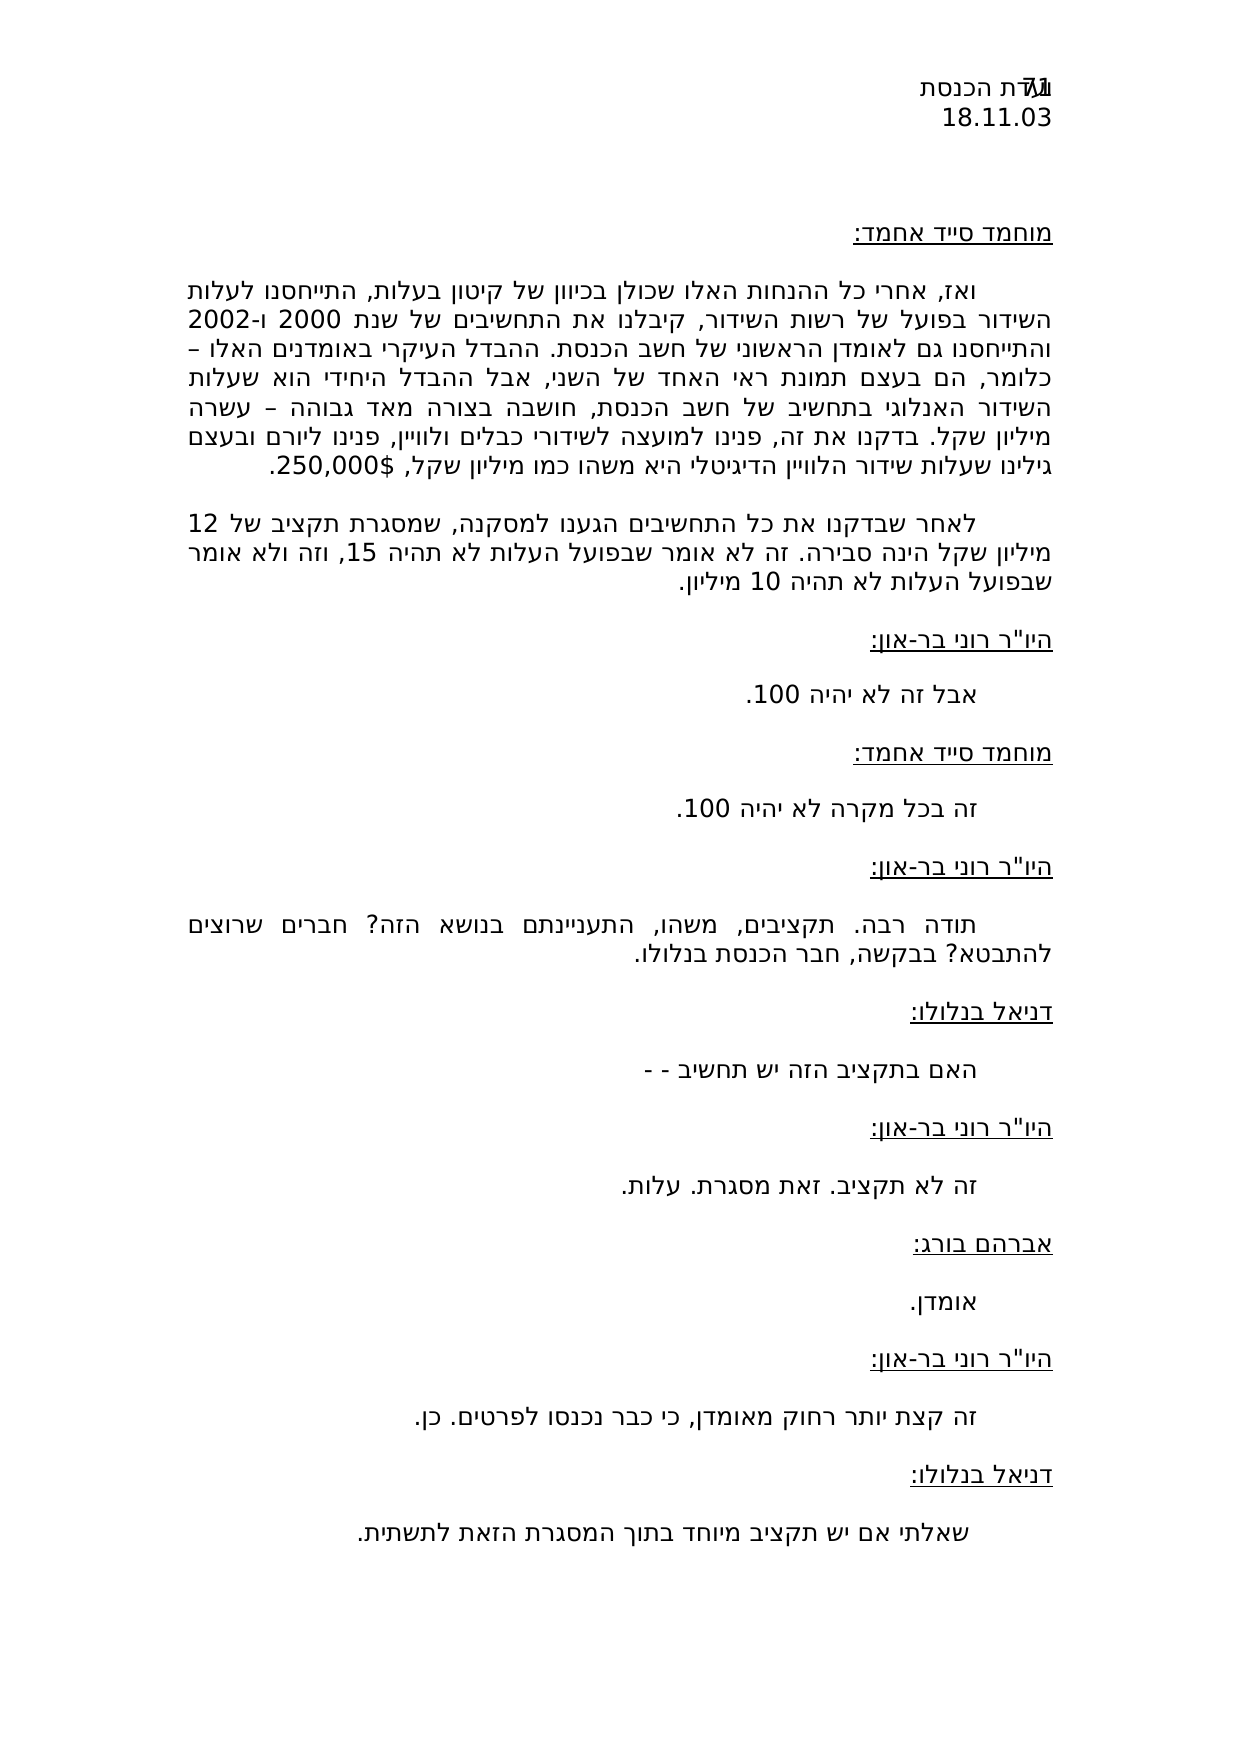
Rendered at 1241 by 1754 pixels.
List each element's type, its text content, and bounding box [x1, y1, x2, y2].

text דניאל בנלולו: [187, 1460, 1053, 1489]
text ואז, אחרי כל ההנחות האלו שכולן בכיוון של קיטון בעלות, התייחסנו לעלות השידור בפועל של רשות השידור, קיבלנו את התחשיבים של שנת 2000 ו-2002 והתייחסנו גם לאומדן הראשוני של חשב הכנסת. ההבדל העיקרי באומדנים האלו – כלומר, הם בעצם תמונת ראי האחד של השני, אבל ההבדל היחידי הוא שעלות השידור האנלוגי בתחשיב של חשב הכנסת, חושבה בצורה מאד גבוהה – עשרה מיליון שקל. בדקנו את זה, פנינו למועצה לשידורי כבלים ולוויין, פנינו ליורם ובעצם גילינו שעלות שידור הלוויין הדיגיטלי היא משהו כמו מיליון שקל, 250,000$. [187, 276, 1053, 480]
text זה קצת יותר רחוק מאומדן, כי כבר נכנסו לפרטים. כן. [187, 1402, 1053, 1432]
text זה בכל מקרה לא יהיה 100. [187, 794, 1053, 823]
text היו"ר רוני בר-און: [187, 1344, 1053, 1374]
text מוחמד סייד אחמד: [187, 218, 1053, 247]
text האם בתקציב הזה יש תחשיב - - [187, 1055, 1053, 1084]
text מוחמד סייד אחמד: [187, 739, 1053, 768]
text לאחר שבדקנו את כל התחשיבים הגענו למסקנה, שמסגרת תקציב של 12 מיליון שקל הינה סבירה. זה לא אומר שבפועל העלות לא תהיה 15, וזה ולא אומר שבפועל העלות לא תהיה 10 מיליון. [187, 509, 1053, 596]
text תודה רבה. תקציבים, משהו, התעניינתם בנושא הזה? חברים שרוצים להתבטא? בבקשה, חבר הכנסת בנלולו. [187, 910, 1053, 968]
text היו"ר רוני בר-און: [187, 1113, 1053, 1142]
text היו"ר רוני בר-און: [187, 625, 1053, 654]
text אבל זה לא יהיה 100. [187, 681, 1053, 710]
text דניאל בנלולו: [187, 997, 1053, 1026]
text אברהם בורג: [187, 1229, 1053, 1258]
text אומדן. [187, 1287, 1053, 1316]
text היו"ר רוני בר-און: [187, 852, 1053, 881]
text זה לא תקציב. זאת מסגרת. עלות. [187, 1171, 1053, 1200]
text שאלתי אם יש תקציב מיוחד בתוך המסגרת הזאת לתשתית. [187, 1518, 1053, 1547]
